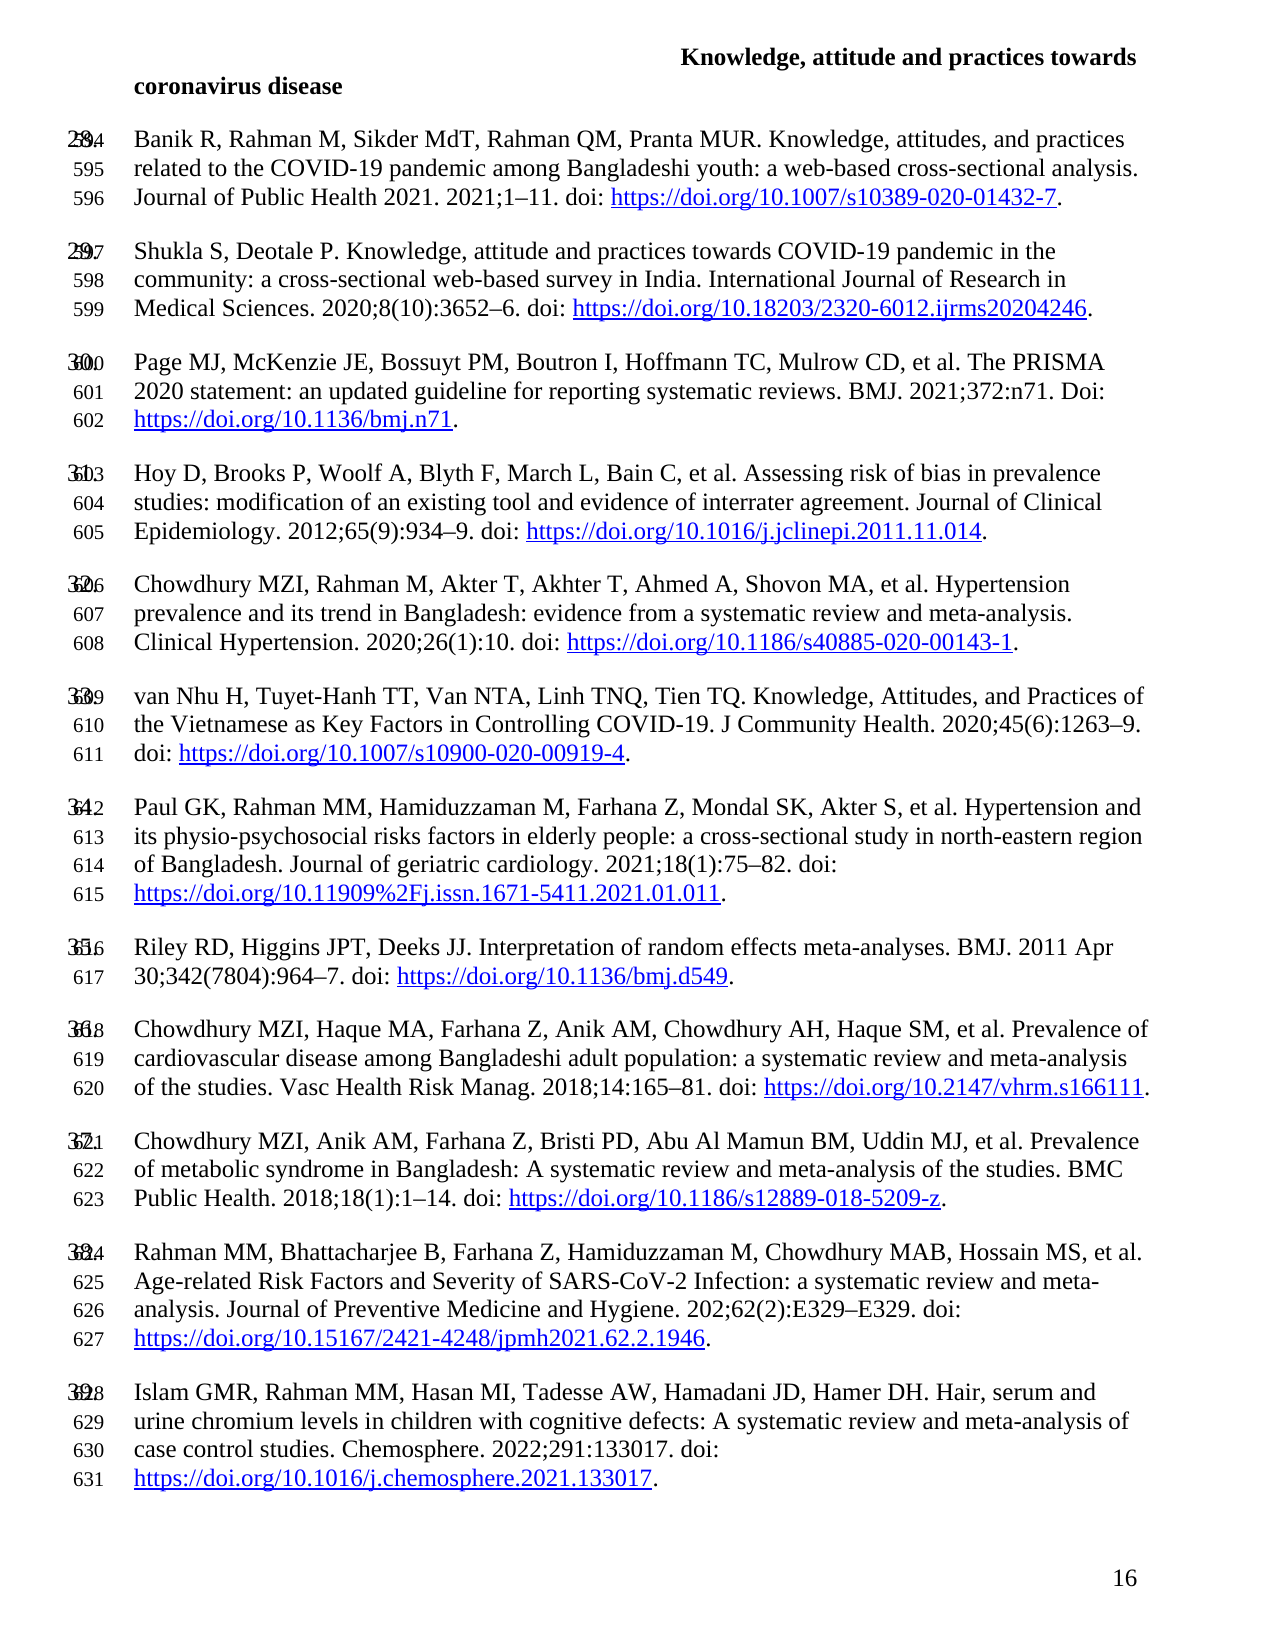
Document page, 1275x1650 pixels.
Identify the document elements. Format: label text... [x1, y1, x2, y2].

text 38. Rahman MM, Bhattacharjee B, Farhana Z, Hamiduzzaman M, Chowdhury MAB, Hossain MS, et al. Age-related Risk Factors and Severity of SARS-CoV-2 Infection: a systematic review and meta-analysis. Journal of Preventive Medicine and Hygiene. 202;62(2):E329–E329. doi: https://doi.org/10.15167/2421-4248/jpmh2021.62.2.1946. [67, 1237, 1152, 1352]
text 34. Paul GK, Rahman MM, Hamiduzzaman M, Farhana Z, Mondal SK, Akter S, et al. Hypertension and its physio-psychosocial risks factors in elderly people: a cross-sectional study in north-eastern region of Bangladesh. Journal of geriatric cardiology. 2021;18(1):75–82. doi: https://doi.org/10.11909%2Fj.issn.1671-5411.2021.01.011. [67, 792, 1152, 907]
text 37. Chowdhury MZI, Anik AM, Farhana Z, Bristi PD, Abu Al Mamun BM, Uddin MJ, et al. Prevalence of metabolic syndrome in Bangladesh: A systematic review and meta-analysis of the studies. BMC Public Health. 2018;18(1):1–14. doi: https://doi.org/10.1186/s12889-018-5209-z. [67, 1126, 1152, 1212]
text 31. Hoy D, Brooks P, Woolf A, Blyth F, March L, Bain C, et al. Assessing risk of bias in prevalence studies: modification of an existing tool and evidence of interrater agreement. Journal of Clinical Epidemiology. 2012;65(9):934–9. doi: https://doi.org/10.1016/j.jclinepi.2011.11.014. [67, 458, 1152, 544]
text 30. Page MJ, McKenzie JE, Bossuyt PM, Boutron I, Hoffmann TC, Mulrow CD, et al. The PRISMA 2020 statement: an updated guideline for reporting systematic reviews. BMJ. 2021;372:n71. Doi: https://doi.org/10.1136/bmj.n71. [67, 347, 1152, 433]
text 29. Shukla S, Deotale P. Knowledge, attitude and practices towards COVID-19 pandemic in the community: a cross-sectional web-based survey in India. International Journal of Research in Medical Sciences. 2020;8(10):3652–6. doi: https://doi.org/10.18203/2320-6012.ijrms20204246. [67, 236, 1152, 322]
text 28. Banik R, Rahman M, Sikder MdT, Rahman QM, Pranta MUR. Knowledge, attitudes, and practices related to the COVID-19 pandemic among Bangladeshi youth: a web-based cross-sectional analysis. Journal of Public Health 2021. 2021;1–11. doi: https://doi.org/10.1007/s10389-020-01432-7. [67, 124, 1152, 211]
text 36. Chowdhury MZI, Haque MA, Farhana Z, Anik AM, Chowdhury AH, Haque SM, et al. Prevalence of cardiovascular disease among Bangladeshi adult population: a systematic review and meta-analysis of the studies. Vasc Health Risk Manag. 2018;14:165–81. doi: https://doi.org/10.2147/vhrm.s166111. [67, 1014, 1152, 1101]
text 33. van Nhu H, Tuyet-Hanh TT, Van NTA, Linh TNQ, Tien TQ. Knowledge, Attitudes, and Practices of the Vietnamese as Key Factors in Controlling COVID-19. J Community Health. 2020;45(6):1263–9. doi: https://doi.org/10.1007/s10900-020-00919-4. [67, 681, 1152, 767]
text 32. Chowdhury MZI, Rahman M, Akter T, Akhter T, Ahmed A, Shovon MA, et al. Hypertension prevalence and its trend in Bangladesh: evidence from a systematic review and meta-analysis. Clinical Hypertension. 2020;26(1):10. doi: https://doi.org/10.1186/s40885-020-00143-1. [67, 569, 1152, 656]
text 39. Islam GMR, Rahman MM, Hasan MI, Tadesse AW, Hamadani JD, Hamer DH. Hair, serum and urine chromium levels in children with cognitive defects: A systematic review and meta-analysis of case control studies. Chemosphere. 2022;291:133017. doi: https://doi.org/10.1016/j.chemosphere.2021.133017. [67, 1377, 1152, 1492]
text 35. Riley RD, Higgins JPT, Deeks JJ. Interpretation of random effects meta-analyses. BMJ. 2011 Apr 30;342(7804):964–7. doi: https://doi.org/10.1136/bmj.d549. [67, 932, 1152, 989]
